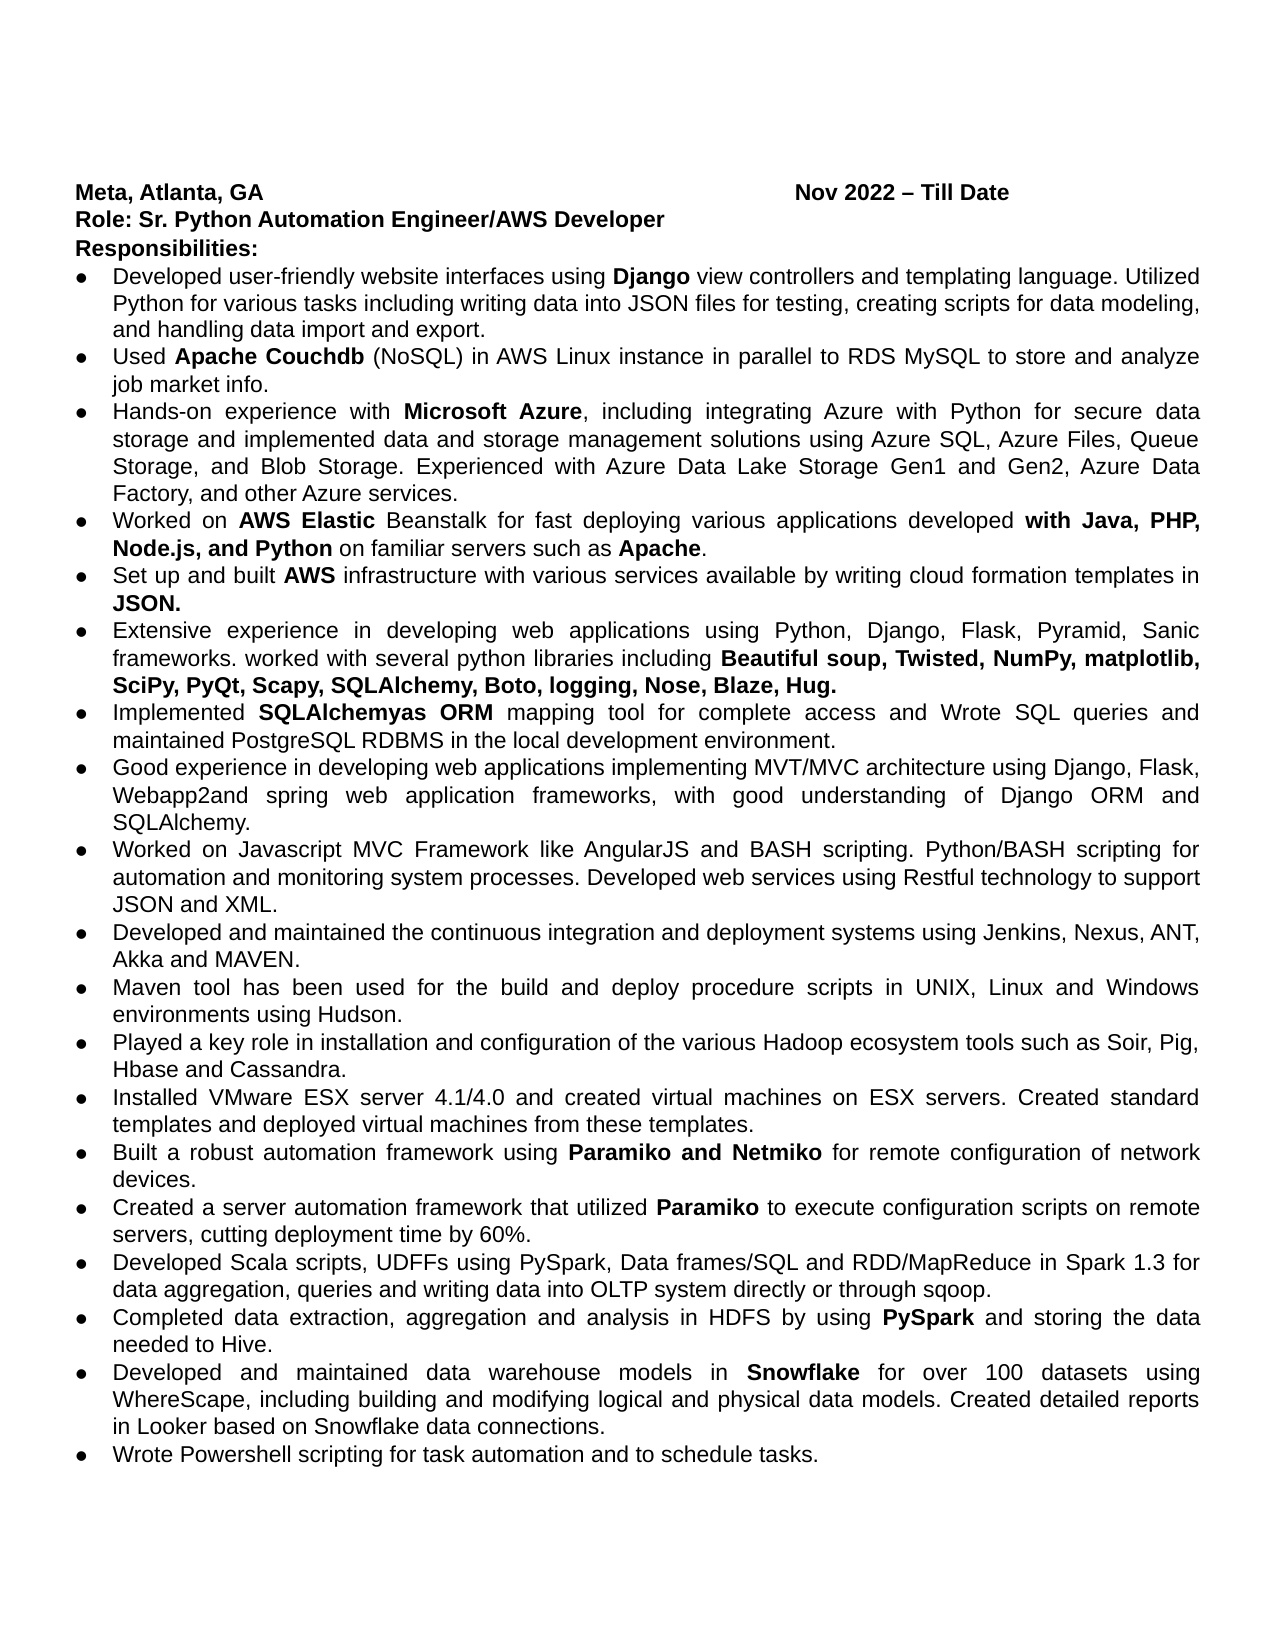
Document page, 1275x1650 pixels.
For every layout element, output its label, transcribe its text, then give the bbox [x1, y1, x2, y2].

list Played a key role in installation and configuration of the various Hadoop ecosystem tools such as Soir, Pig, Hbase and Cassandra. [75, 1028, 1201, 1082]
list Implemented SQLAlchemyas ORM mapping tool for complete access and Wrote SQL queries and maintained PostgreSQL RDBMS in the local development environment. [75, 699, 1201, 753]
list Built a robust automation framework using Paramiko and Netmiko for remote configuration of network devices. [75, 1138, 1201, 1192]
list Installed VMware ESX server 4.1/4.0 and created virtual machines on ESX servers. Created standard templates and deployed virtual machines from these templates. [75, 1083, 1201, 1137]
list Completed data extraction, aggregation and analysis in HDFS by using PySpark and storing the data needed to Hive. [75, 1303, 1201, 1357]
list Developed Scala scripts, UDFFs using PySpark, Data frames/SQL and RDD/MapReduce in Spark 1.3 for data aggregation, queries and writing data into OLTP system directly or through sqoop. [75, 1248, 1201, 1302]
list Extensive experience in developing web applications using Python, Django, Flask, Pyramid, Sanic frameworks. worked with several python libraries including Beautiful soup, Twisted, NumPy, matplotlib, SciPy, PyQt, Scapy, SQLAlchemy, Boto, logging, Nose, Blaze, Hug. [75, 617, 1201, 698]
list Worked on AWS Elastic Beanstalk for fast deploying various applications developed with Java, PHP, Node.js, and Python on familiar servers such as Apache. [75, 507, 1201, 561]
list Used Apache Couchdb (NoSQL) in AWS Linux instance in parallel to RDS MySQL to store and analyze job market info. [75, 343, 1201, 397]
list Hands-on experience with Microsoft Azure, including integrating Azure with Python for secure data storage and implemented data and storage management solutions using Azure SQL, Azure Files, Queue Storage, and Blob Storage. Experienced with Azure Data Lake Storage Gen1 and Gen2, Azure Data Factory, and other Azure services. [75, 398, 1201, 506]
list Good experience in developing web applications implementing MVT/MVC architecture using Django, Flask, Webapp2and spring web application frameworks, with good understanding of Django ORM and SQLAlchemy. [75, 754, 1201, 835]
text Responsibilities: [75, 235, 1201, 261]
list Maven tool has been used for the build and deploy procedure scripts in UNIX, Linux and Windows environments using Hudson. [75, 973, 1201, 1027]
list Created a server automation framework that utilized Paramiko to execute configuration scripts on remote servers, cutting deployment time by 60%. [75, 1193, 1201, 1247]
text Role: Sr. Python Automation Engineer/AWS Developer [75, 206, 1200, 233]
list Developed and maintained the continuous integration and deployment systems using Jenkins, Nexus, ANT, Akka and MAVEN. [75, 918, 1201, 972]
list Worked on Javascript MVC Framework like AngularJS and BASH scripting. Python/BASH scripting for automation and monitoring system processes. Developed web services using Restful technology to support JSON and XML. [75, 836, 1201, 917]
list Developed user-friendly website interfaces using Django view controllers and templating language. Utilized Python for various tasks including writing data into JSON files for testing, creating scripts for data modeling, and handling data import and export. [75, 263, 1201, 342]
list Developed and maintained data warehouse models in Snowflake for over 100 datasets using WhereScape, including building and modifying logical and physical data models. Created detailed reports in Looker based on Snowflake data connections. [75, 1358, 1201, 1439]
list Wrote Powershell scripting for task automation and to schedule tasks. [75, 1441, 1201, 1467]
list Set up and built AWS infrastructure with various services available by writing cloud formation templates in JSON. [75, 562, 1201, 616]
text Meta, Atlanta, GA Nov 2022 – Till Date [75, 178, 1201, 205]
